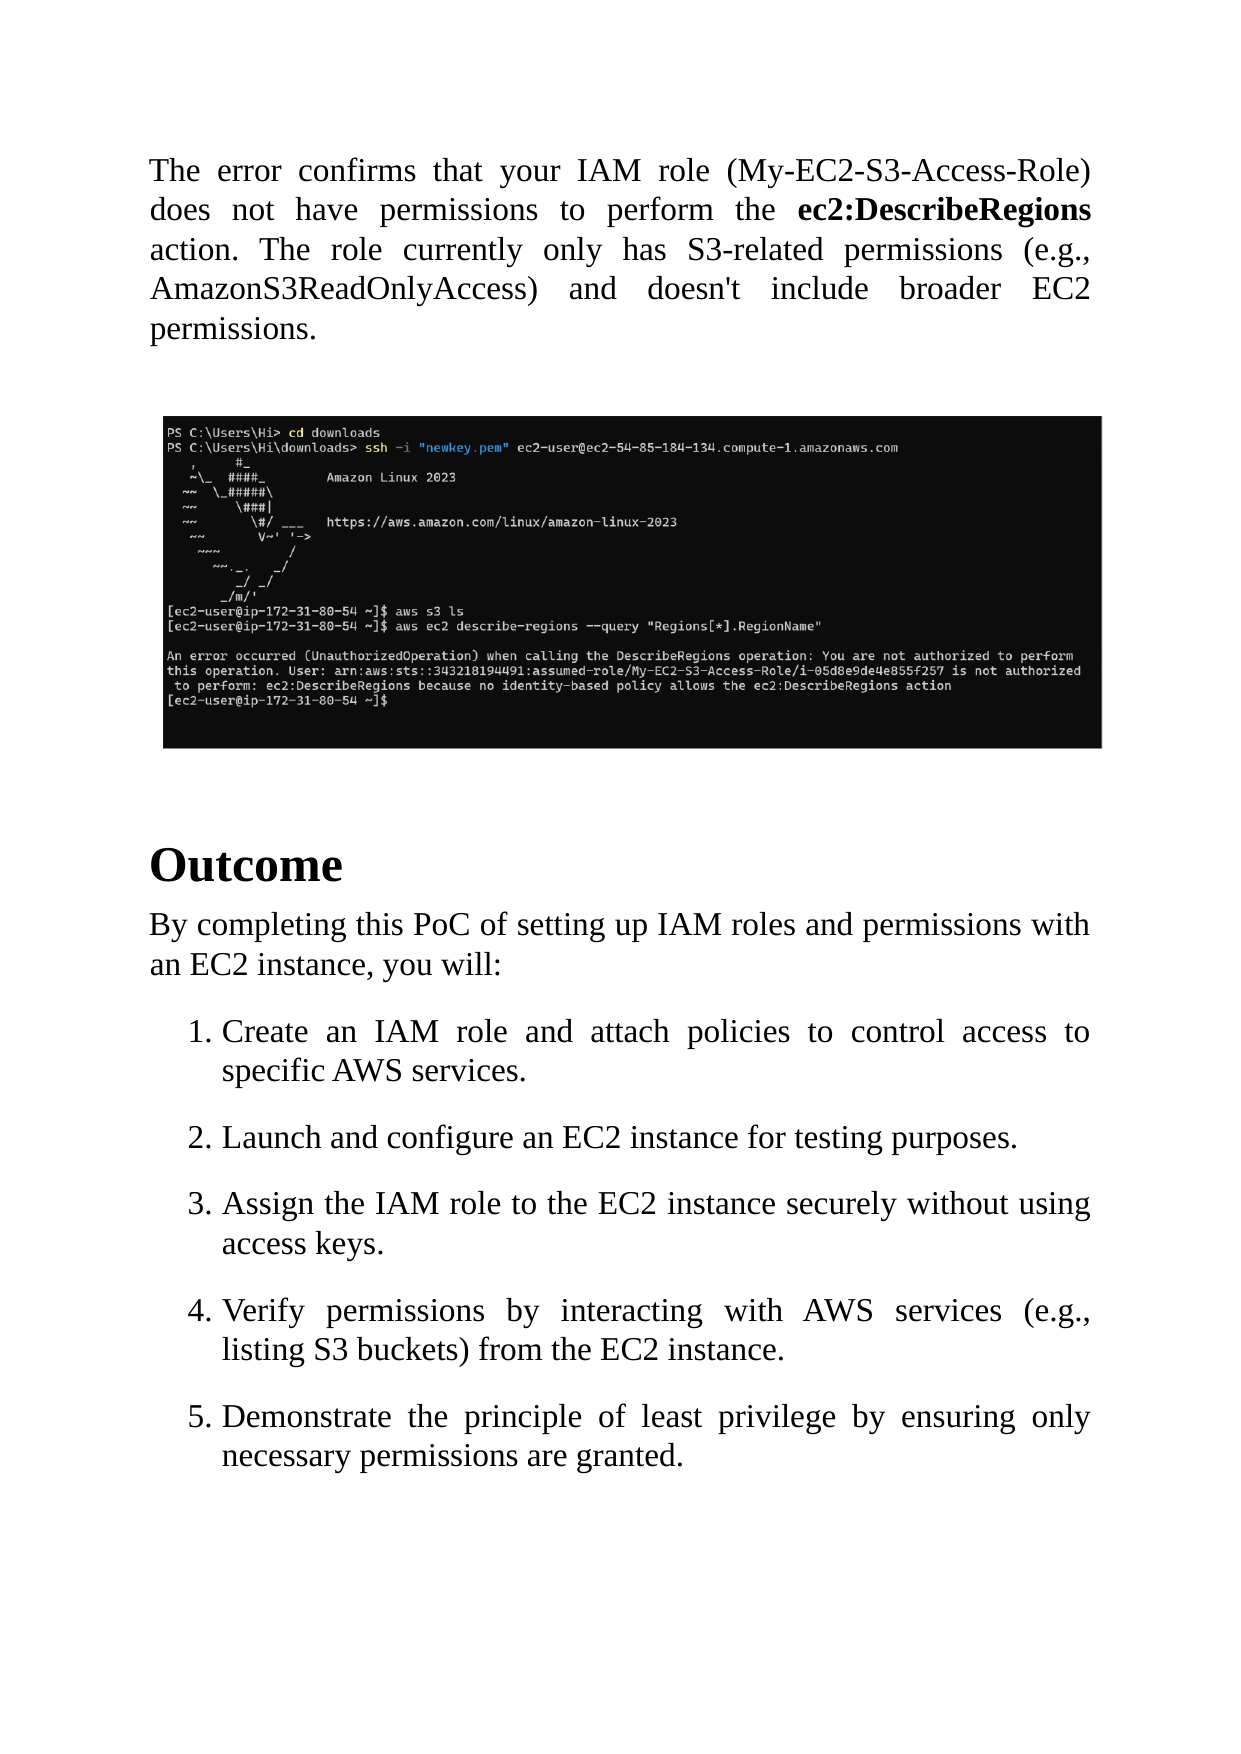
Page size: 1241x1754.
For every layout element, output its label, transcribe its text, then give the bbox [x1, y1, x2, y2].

list Launch and configure an EC2 instance for testing purposes. [187, 1117, 1092, 1155]
picture [162, 416, 1103, 749]
subtitle Outcome [148, 835, 745, 892]
text The error confirms that your IAM role (My-EC2-S3-Access-Role) does not have permissions to perform the ec2:DescribeRegions action. The role currently only has S3-related permissions (e.g., AmazonS3ReadOnlyAccess) and doesn't include broader EC2 permissions. [148, 150, 1092, 346]
list Assign the IAM role to the EC2 instance securely without using access keys. [187, 1184, 1092, 1261]
list Demonstrate the principle of least privilege by ensuring only necessary permissions are granted. [187, 1396, 1092, 1474]
list Verify permissions by interacting with AWS services (e.g., listing S3 buckets) from the EC2 instance. [187, 1290, 1092, 1368]
text By completing this PoC of setting up IAM roles and permissions with an EC2 instance, you will: [148, 905, 1092, 982]
list Create an IAM role and attach policies to control access to specific AWS services. [187, 1011, 1092, 1089]
